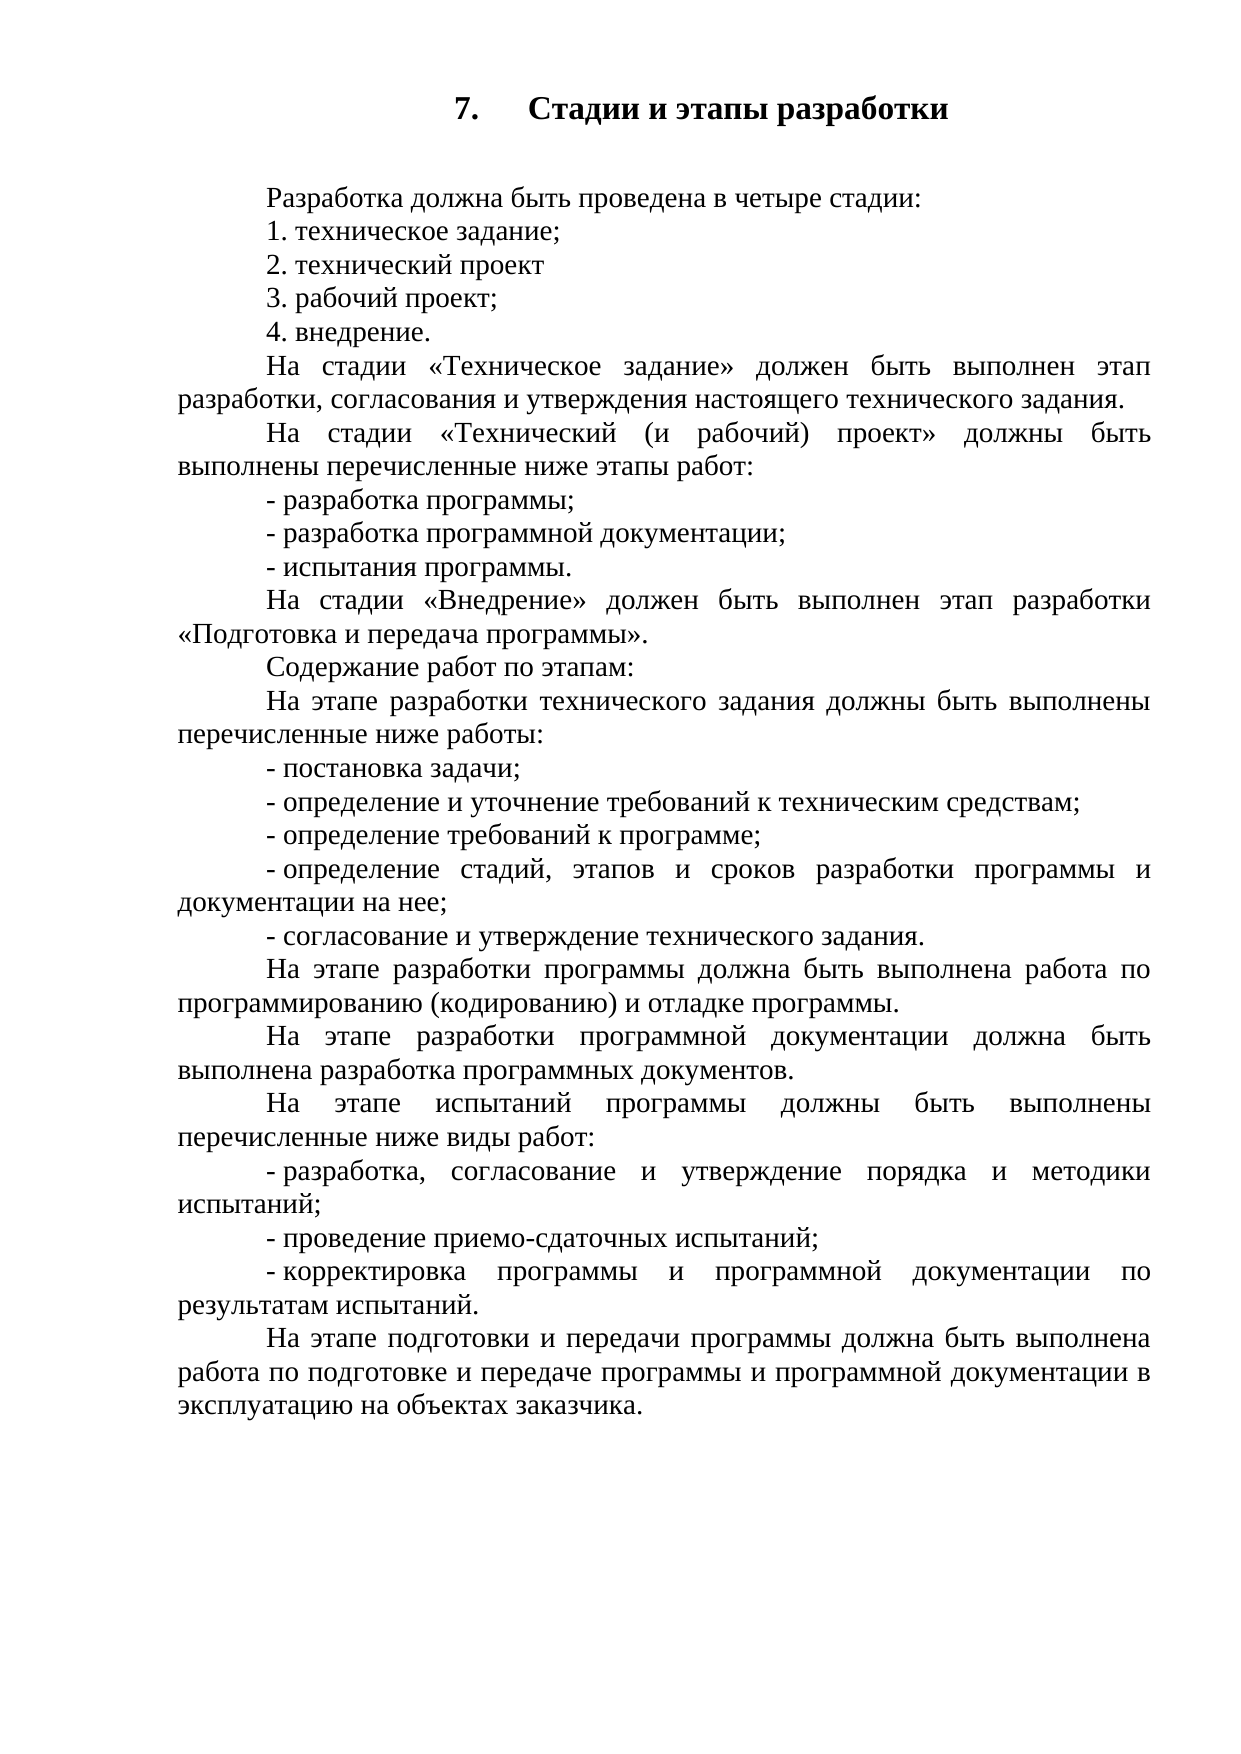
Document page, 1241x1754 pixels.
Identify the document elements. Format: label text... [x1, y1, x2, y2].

text Содержание работ по этапам: [177, 649, 1152, 683]
list определение требований к программе; [177, 817, 1152, 851]
list 3. рабочий проект; [177, 281, 1152, 314]
list корректировка программы и программной документации по результатам испытаний. [177, 1253, 1152, 1320]
list 4. внедрение. [177, 314, 1152, 348]
text На этапе разработки программы должна быть выполнена работа по программированию (кодированию) и отладке программы. [177, 951, 1152, 1018]
list 1. техническое задание; [177, 213, 1152, 247]
text На стадии «Технический (и рабочий) проект» должны быть выполнены перечисленные ниже этапы работ: [177, 415, 1152, 482]
list согласование и утверждение технического задания. [177, 918, 1152, 951]
text На этапе разработки программной документации должна быть выполнена разработка программных документов. [177, 1018, 1152, 1086]
text На этапе испытаний программы должны быть выполнены перечисленные ниже виды работ: [177, 1086, 1152, 1153]
text На стадии «Внедрение» должен быть выполнен этап разработки «Подготовка и передача программы». [177, 582, 1152, 649]
list разработка, согласование и утверждение порядка и методики испытаний; [177, 1153, 1152, 1220]
text На этапе подготовки и передачи программы должна быть выполнена работа по подготовке и передаче программы и программной документации в эксплуатацию на объектах заказчика. [177, 1320, 1152, 1421]
list проведение приемо-сдаточных испытаний; [177, 1220, 1152, 1253]
subtitle Стадии и этапы разработки [177, 89, 1152, 127]
list определение и уточнение требований к техническим средствам; [177, 784, 1152, 817]
list определение стадий, этапов и сроков разработки программы и документации на нее; [177, 851, 1152, 918]
text На этапе разработки технического задания должны быть выполнены перечисленные ниже работы: [177, 683, 1152, 750]
list разработка программы; [177, 482, 1152, 515]
list постановка задачи; [177, 750, 1152, 784]
list 2. технический проект [177, 247, 1152, 281]
text Разработка должна быть проведена в четыре стадии: [177, 180, 1152, 213]
list разработка программной документации; [177, 515, 1152, 549]
text На стадии «Техническое задание» должен быть выполнен этап разработки, согласования и утверждения настоящего технического задания. [177, 348, 1152, 415]
list испытания программы. [177, 549, 1152, 582]
